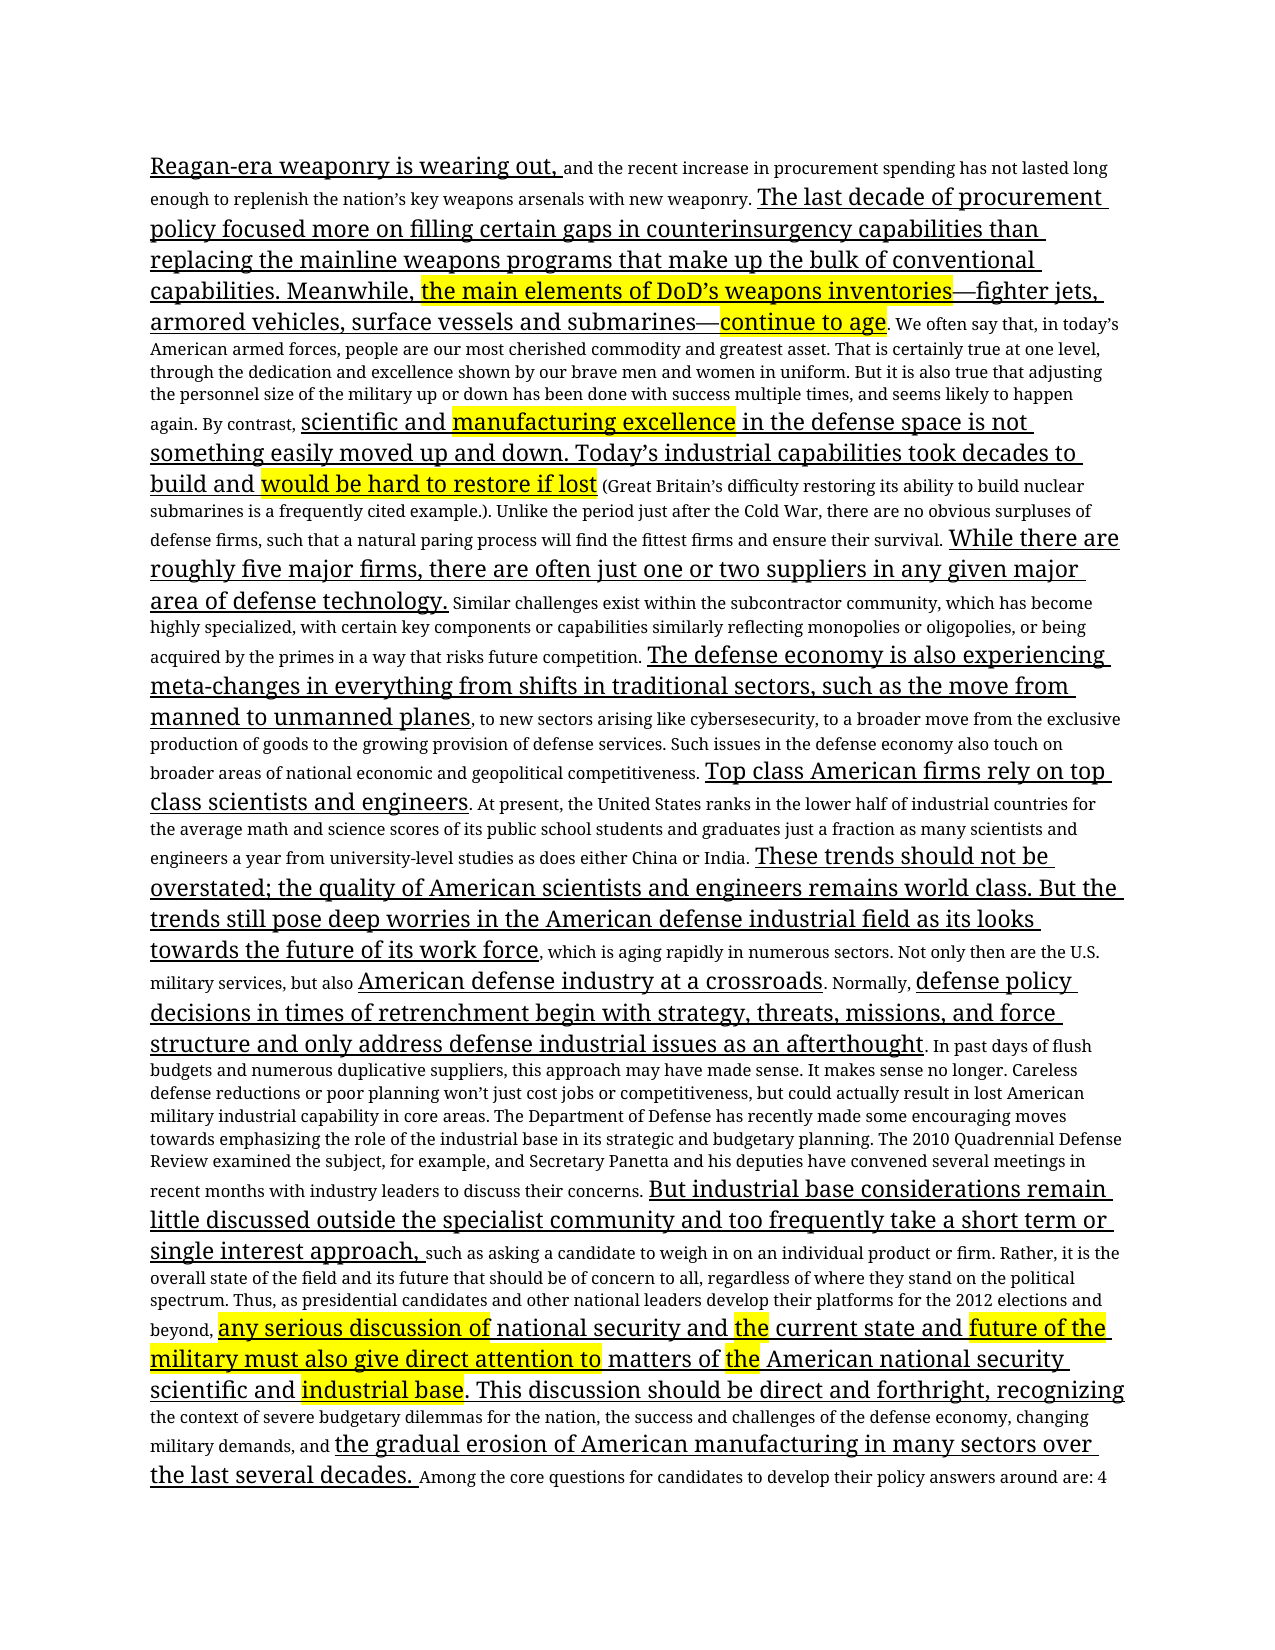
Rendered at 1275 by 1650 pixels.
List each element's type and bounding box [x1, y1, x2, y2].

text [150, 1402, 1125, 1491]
text [150, 150, 1125, 1401]
